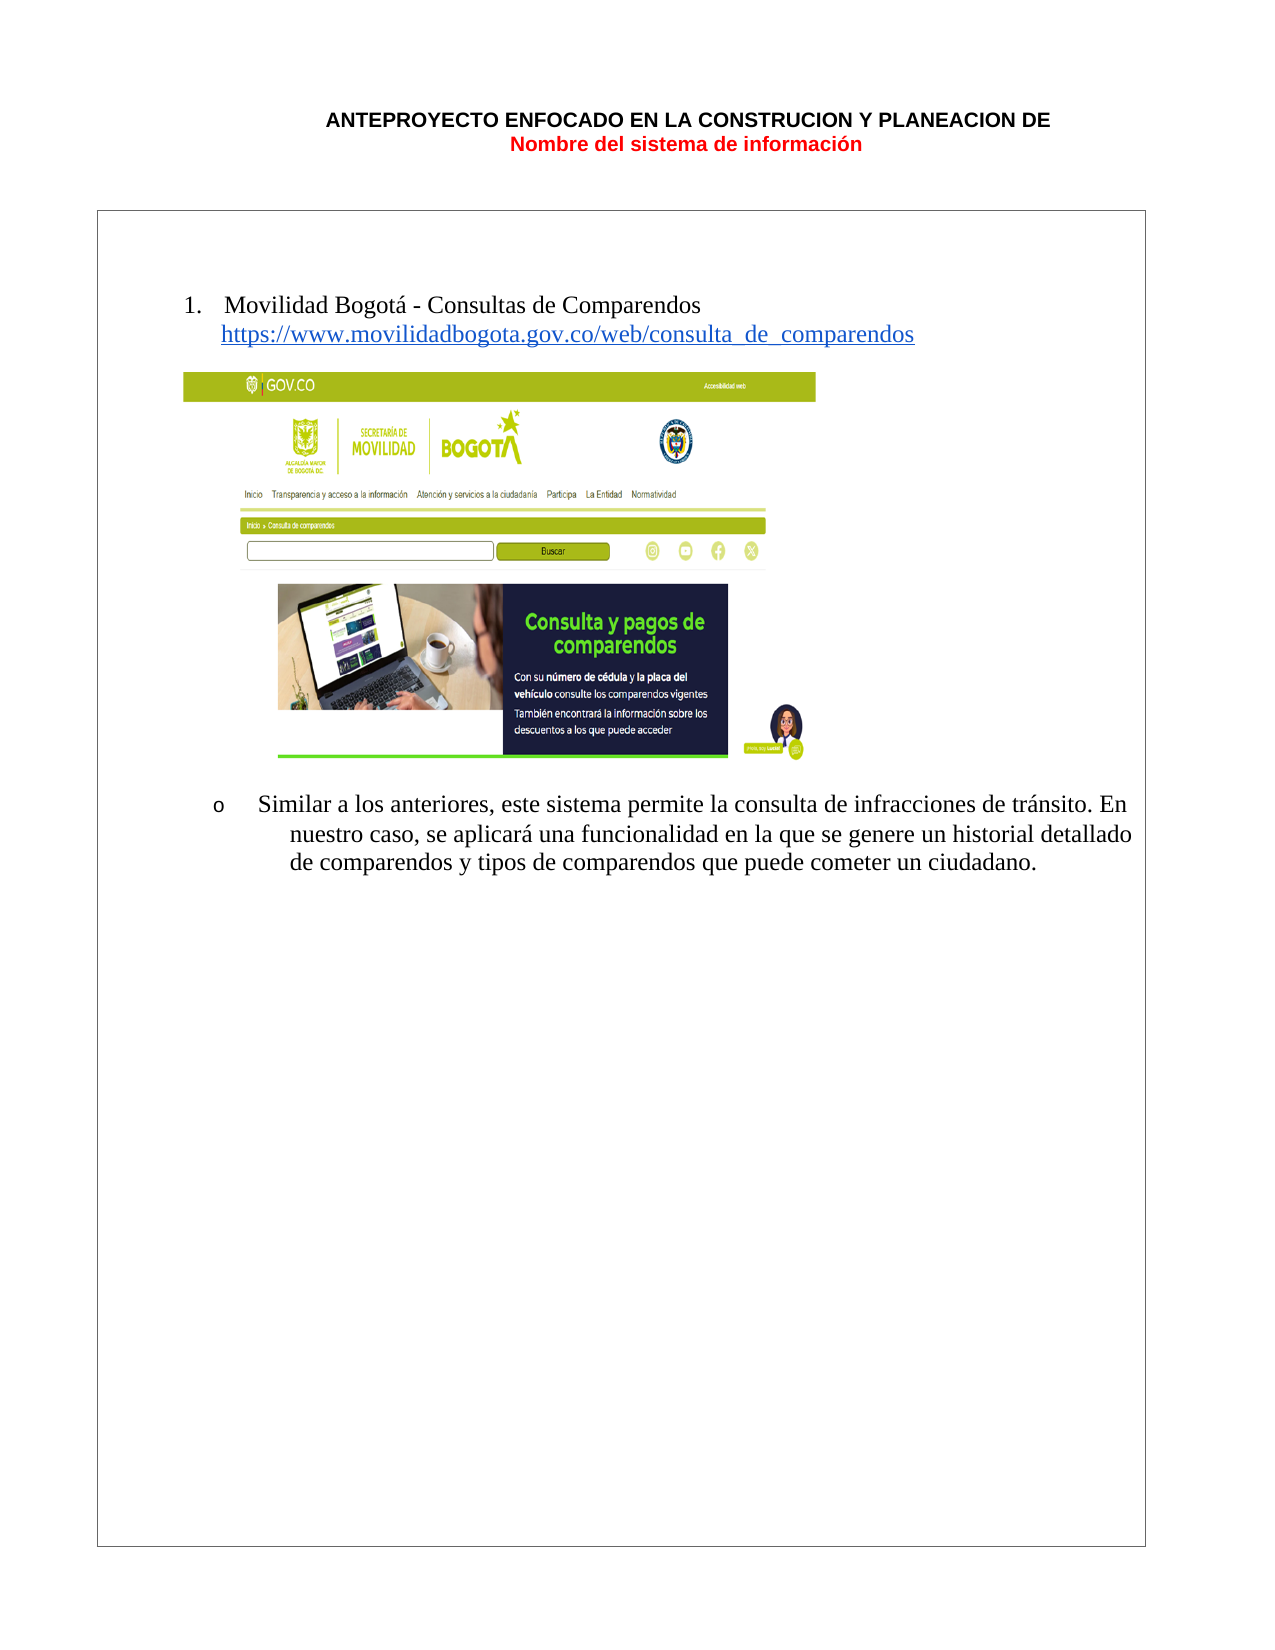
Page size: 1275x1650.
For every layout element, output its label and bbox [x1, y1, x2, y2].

table_cell [98, 211, 1145, 1546]
picture [183, 372, 816, 764]
